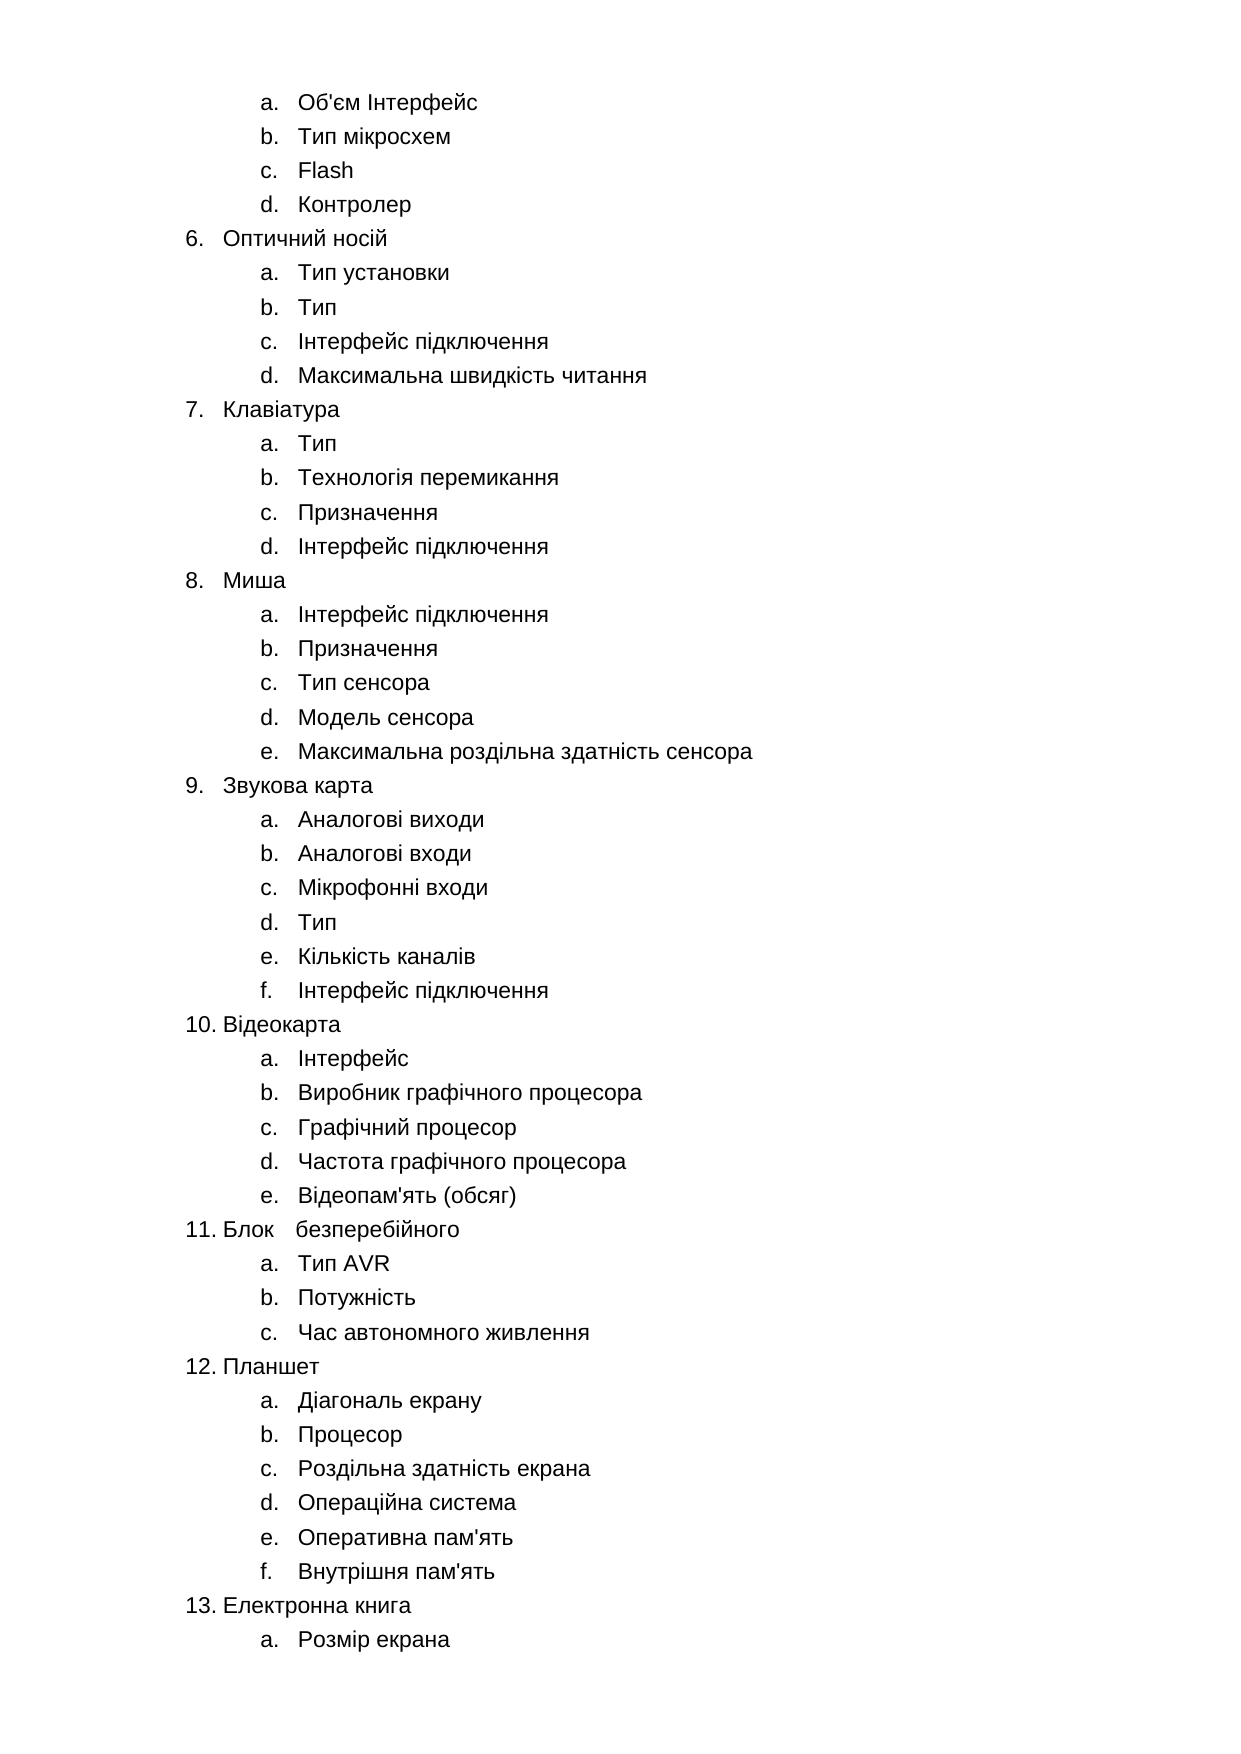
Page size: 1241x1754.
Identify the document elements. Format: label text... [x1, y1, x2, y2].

list Інтерфейс підключення [260, 328, 1152, 354]
list Розмір екрана [260, 1626, 1152, 1652]
list Максимальна роздільна здатність сенсора [260, 738, 1152, 764]
list Графічний процесор [260, 1113, 1152, 1140]
list Тип [260, 293, 1152, 320]
list Об'єм Інтерфейс [260, 88, 1152, 115]
list Flash [260, 157, 1152, 183]
list Роздільна здатність екрана [260, 1455, 1152, 1482]
list Планшет [185, 1353, 1152, 1379]
list Інтерфейс підключення [260, 601, 1152, 627]
list Діагональ екрану [260, 1387, 1152, 1413]
list Інтерфейс [260, 1045, 1152, 1072]
list Тип AVR [260, 1250, 1152, 1277]
list Інтерфейс підключення [260, 533, 1152, 559]
list Максимальна швидкість читання [260, 362, 1152, 388]
list Відеокарта [185, 1011, 1152, 1037]
list Мікрофонні входи [260, 874, 1152, 901]
list Внутрішня пам'ять [260, 1558, 1152, 1584]
list Блок безперебійного [185, 1216, 1152, 1242]
list Виробник графічного процесора [260, 1079, 1152, 1106]
list Контролер [260, 191, 1152, 217]
list Оперативна пам'ять [260, 1523, 1152, 1550]
list Технологія перемикання [260, 464, 1152, 491]
list Час автономного живлення [260, 1318, 1152, 1345]
list Тип [260, 908, 1152, 935]
list Призначення [260, 635, 1152, 662]
list Модель сенсора [260, 703, 1152, 730]
list Потужність [260, 1284, 1152, 1311]
list Тип установки [260, 259, 1152, 286]
list Інтерфейс підключення [260, 977, 1152, 1003]
list Частота графічного процесора [260, 1148, 1152, 1174]
list Електронна книга [185, 1592, 1152, 1618]
list Тип мікросхем [260, 123, 1152, 149]
list Відеопам'ять (обсяг) [260, 1182, 1152, 1208]
list Кількість каналів [260, 943, 1152, 969]
list Операційна система [260, 1489, 1152, 1516]
list Звукова карта [185, 772, 1152, 798]
list Аналогові виходи [260, 806, 1152, 832]
list Аналогові входи [260, 840, 1152, 867]
list Тип [260, 430, 1152, 457]
list Оптичний носій [185, 225, 1152, 252]
list Миша [185, 567, 1152, 593]
list Клавіатура [185, 396, 1152, 422]
list Призначення [260, 498, 1152, 525]
list Тип сенсора [260, 669, 1152, 696]
list Процесор [260, 1421, 1152, 1447]
